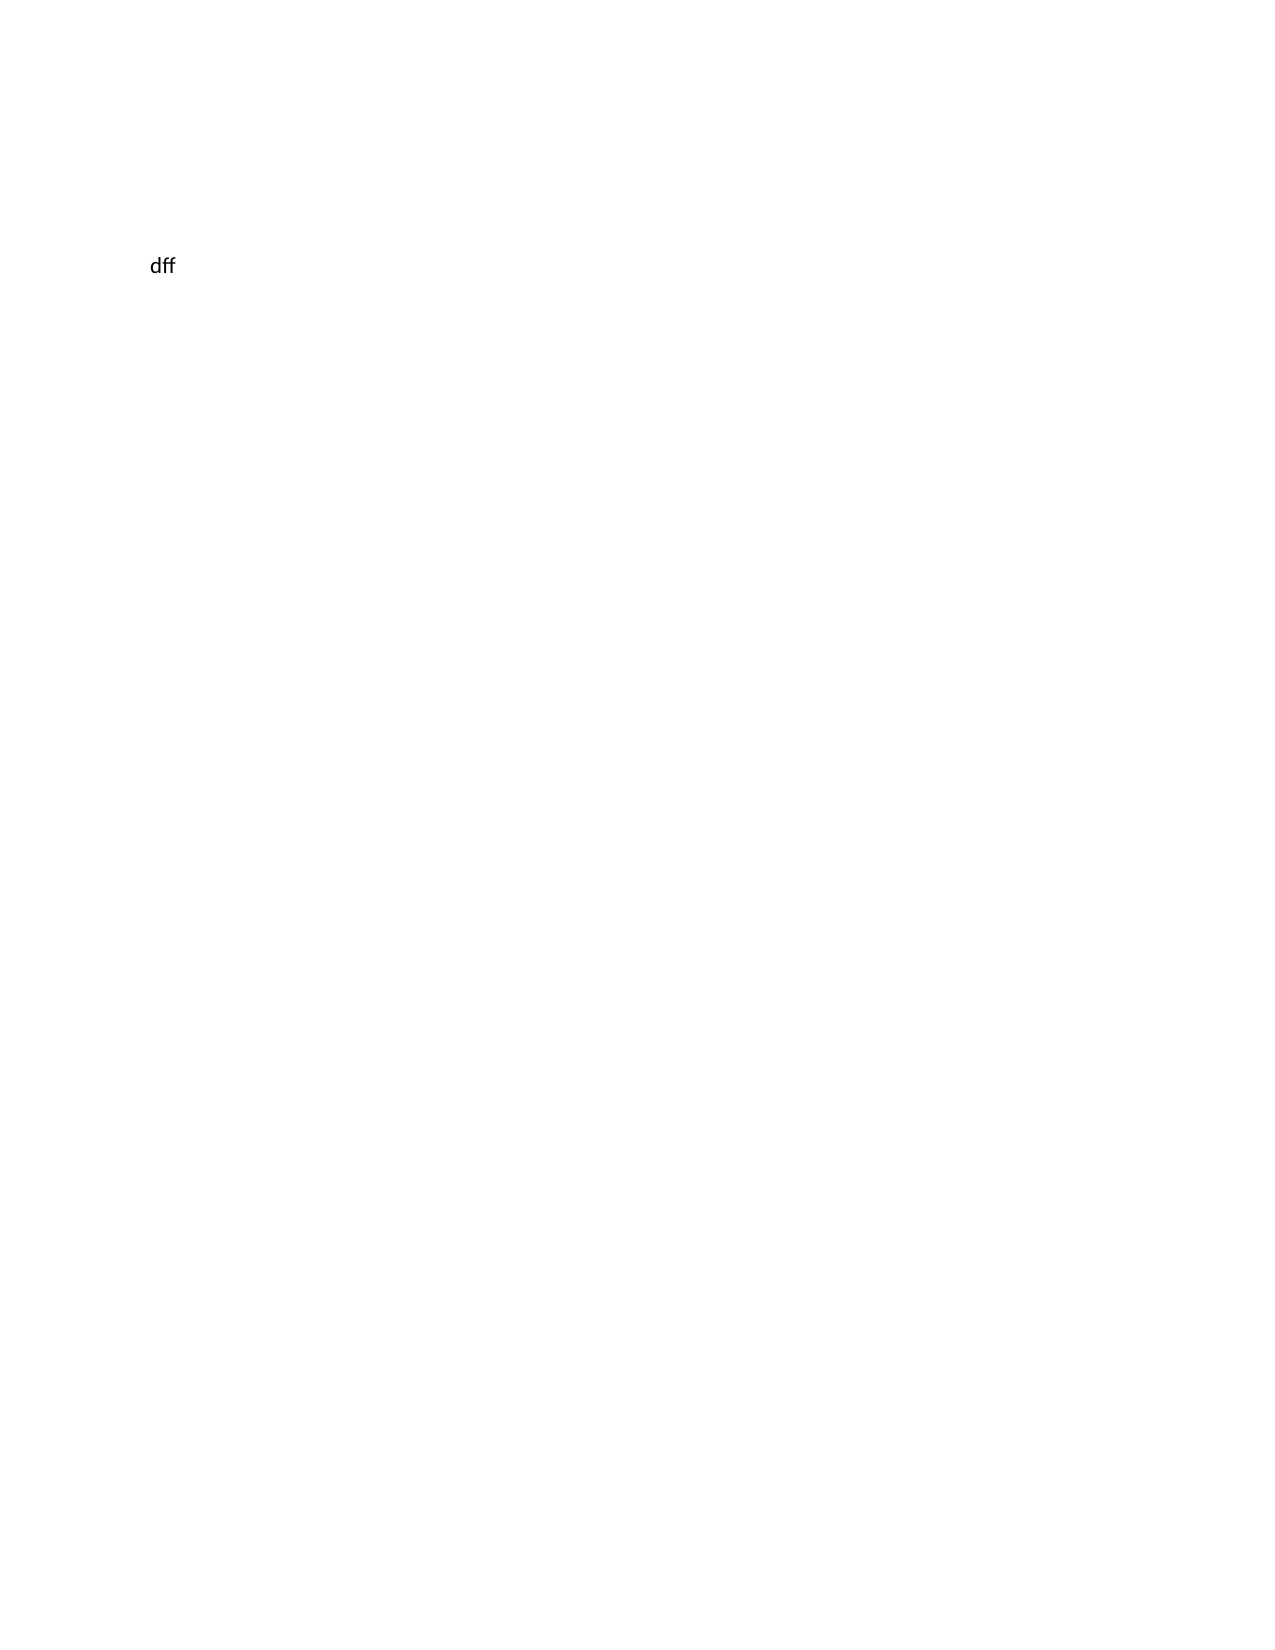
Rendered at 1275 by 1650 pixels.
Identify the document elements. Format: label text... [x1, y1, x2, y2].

text dff [150, 251, 1125, 279]
